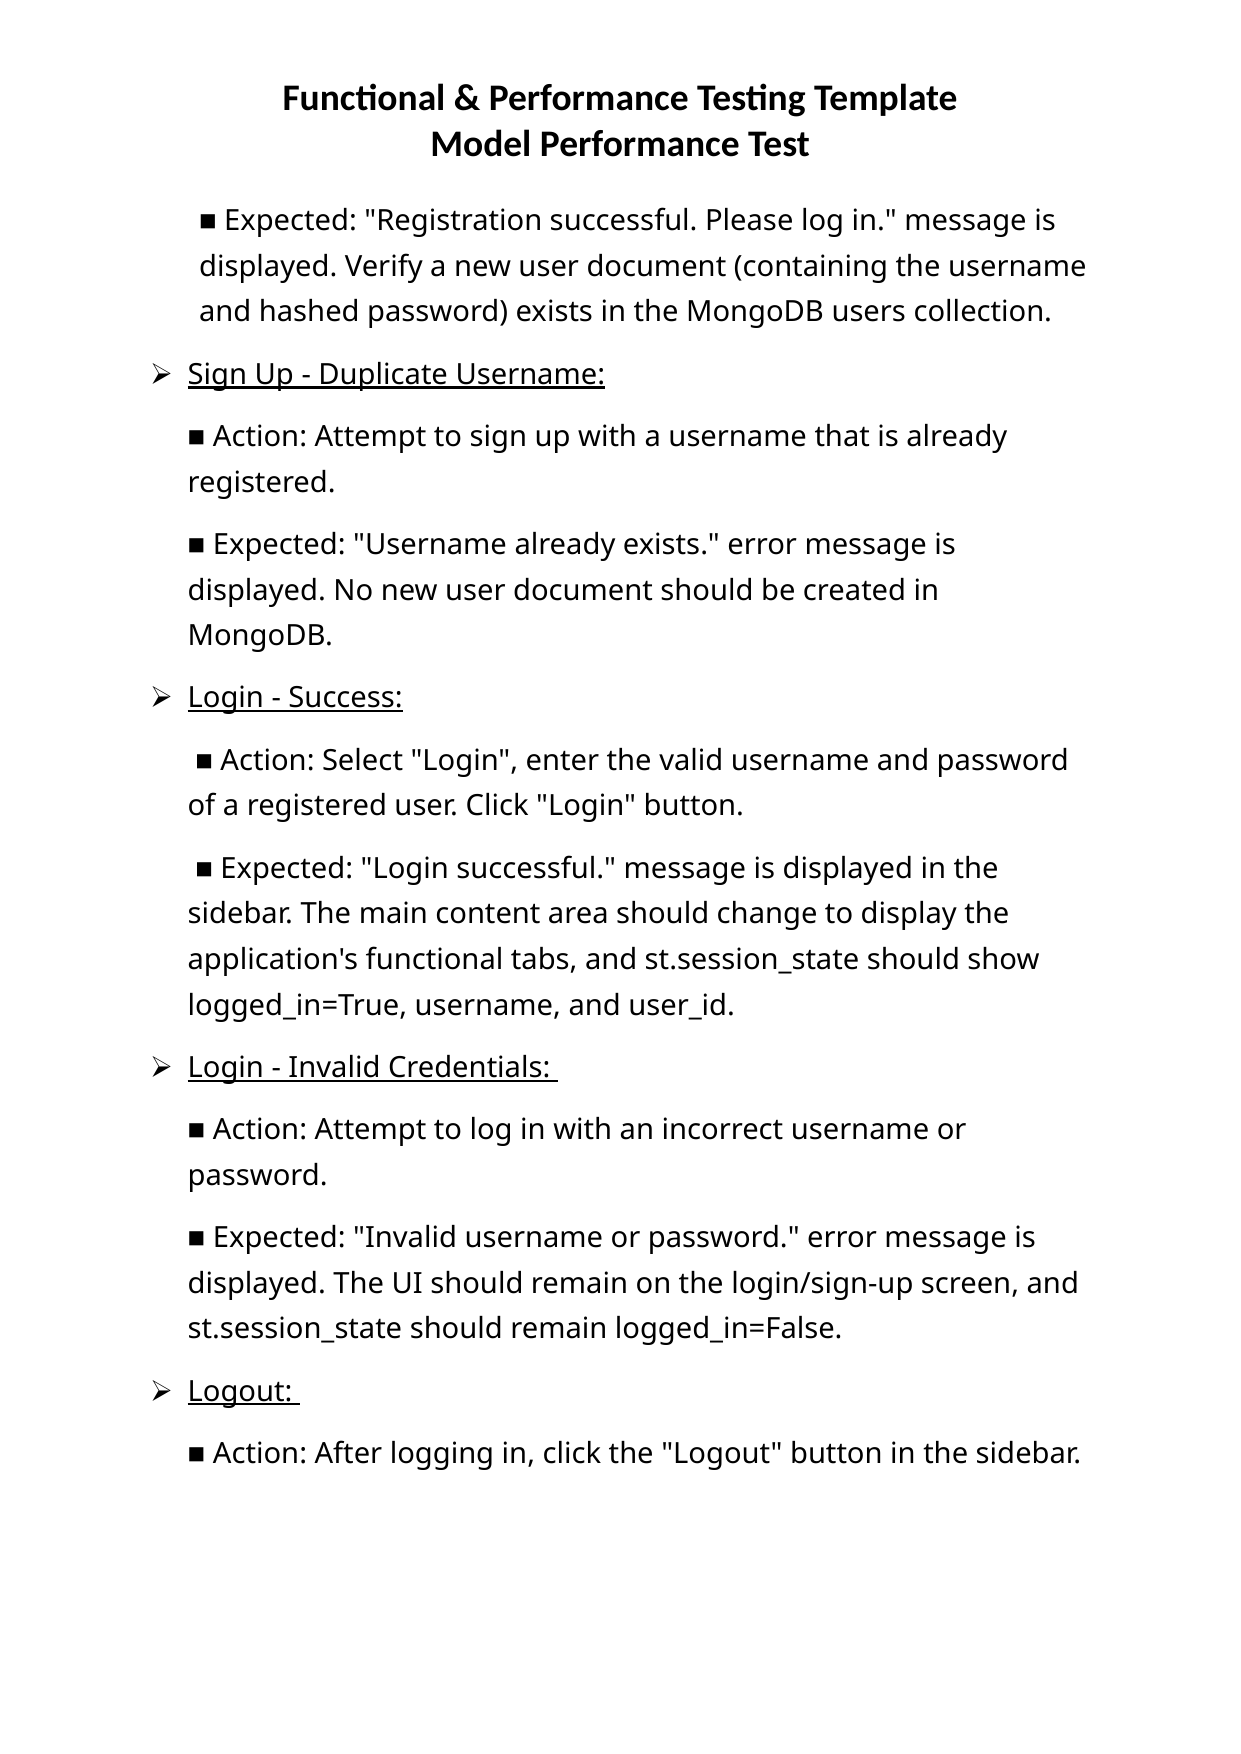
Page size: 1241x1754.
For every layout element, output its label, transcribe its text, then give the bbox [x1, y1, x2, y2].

text ■ Action: Attempt to log in with an incorrect username or password. [187, 1108, 1090, 1194]
text ■ Action: Attempt to sign up with a username that is already registered. [187, 415, 1090, 501]
text ■ Expected: "Invalid username or password." error message is displayed. The UI should remain on the login/sign-up screen, and st.session_state should remain logged_in=False. [187, 1216, 1090, 1347]
list Sign Up - Duplicate Username: [150, 353, 1090, 393]
text ■ Expected: "Username already exists." error message is displayed. No new user document should be created in MongoDB. [187, 523, 1090, 654]
text ■ Action: After logging in, click the "Logout" button in the sidebar. [187, 1432, 1090, 1472]
list Login - Success: [150, 677, 1090, 716]
list Login - Invalid Credentials: [150, 1046, 1090, 1086]
list Logout: [150, 1370, 1090, 1409]
text ■ Expected: "Login successful." message is displayed in the sidebar. The main content area should change to display the application's functional tabs, and st.session_state should show logged_in=True, username, and user_id. [187, 847, 1090, 1023]
text ■ Expected: "Registration successful. Please log in." message is displayed. Verify a new user document (containing the username and hashed password) exists in the MongoDB users collection. [199, 199, 1090, 330]
text ■ Action: Select "Login", enter the valid username and password of a registered user. Click "Login" button. [187, 739, 1090, 824]
